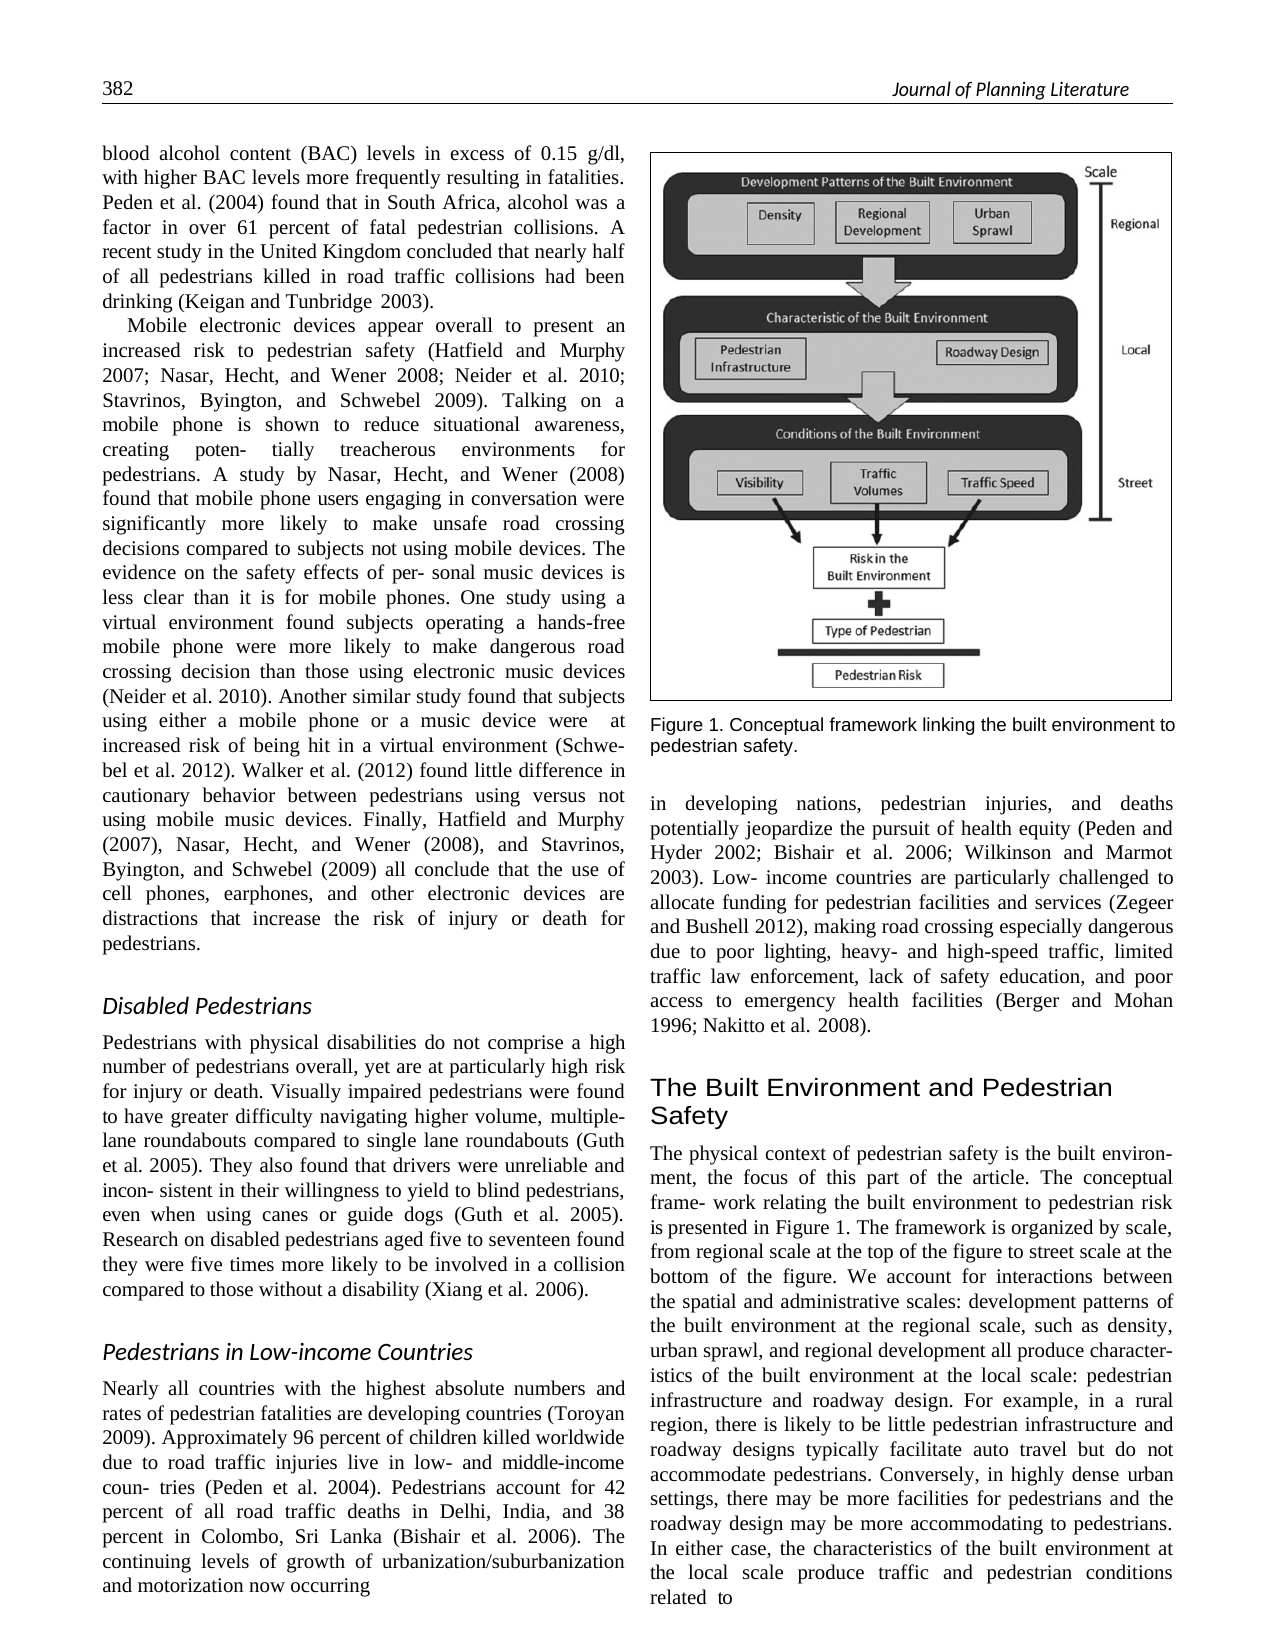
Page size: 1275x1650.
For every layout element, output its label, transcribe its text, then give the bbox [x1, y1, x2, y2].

subtitle The Built Environment and Pedestrian Safety [650, 1073, 1185, 1130]
text Nearly all countries with the highest absolute numbers and rates of pedestrian fatalities are developing countries (Toroyan 2009). Approximately 96 percent of children killed worldwide due to road traffic injuries live in low- and middle-income coun- tries (Peden et al. 2004). Pedestrians account for 42 percent of all road traffic deaths in Delhi, India, and 38 percent in Colombo, Sri Lanka (Bishair et al. 2006). The continuing levels of growth of urbanization/suburbanization and motorization now occurring [102, 1376, 625, 1597]
text in developing nations, pedestrian injuries, and deaths potentially jeopardize the pursuit of health equity (Peden and Hyder 2002; Bishair et al. 2006; Wilkinson and Marmot 2003). Low- income countries are particularly challenged to allocate funding for pedestrian facilities and services (Zegeer and Bushell 2012), making road crossing especially dangerous due to poor lighting, heavy- and high-speed traffic, limited traffic law enforcement, lack of safety education, and poor access to emergency health facilities (Berger and Mohan 1996; Nakitto et al. 2008). [650, 791, 1173, 1037]
text Figure 1. Conceptual framework linking the built environment to pedestrian safety. [650, 713, 1185, 757]
picture [663, 165, 1159, 688]
text The physical context of pedestrian safety is the built environ- ment, the focus of this part of the article. The conceptual frame- work relating the built environment to pedestrian risk is presented in Figure 1. The framework is organized by scale, from regional scale at the top of the figure to street scale at the bottom of the figure. We account for interactions between the spatial and administrative scales: development patterns of the built environment at the regional scale, such as density, urban sprawl, and regional development all produce character- istics of the built environment at the local scale: pedestrian infrastructure and roadway design. For example, in a rural region, there is likely to be little pedestrian infrastructure and roadway designs typically facilitate auto travel but do not accommodate pedestrians. Conversely, in highly dense urban settings, there may be more facilities for pedestrians and the roadway design may be more accommodating to pedestrians. In either case, the characteristics of the built environment at the local scale produce traffic and pedestrian conditions related to [650, 1141, 1173, 1609]
text blood alcohol content (BAC) levels in excess of 0.15 g/dl, with higher BAC levels more frequently resulting in fatalities. Peden et al. (2004) found that in South Africa, alcohol was a factor in over 61 percent of fatal pedestrian collisions. A recent study in the United Kingdom concluded that nearly half of all pedestrians killed in road traffic collisions had been drinking (Keigan and Tunbridge 2003). [102, 141, 625, 313]
text Pedestrians with physical disabilities do not comprise a high number of pedestrians overall, yet are at particularly high risk for injury or death. Visually impaired pedestrians were found to have greater difficulty navigating higher volume, multiple-lane roundabouts compared to single lane roundabouts (Guth et al. 2005). They also found that drivers were unreliable and incon- sistent in their willingness to yield to blind pedestrians, even when using canes or guide dogs (Guth et al. 2005). Research on disabled pedestrians aged five to seventeen found they were five times more likely to be involved in a collision compared to those without a disability (Xiang et al. 2006). [102, 1029, 625, 1301]
subtitle Pedestrians in Low-income Countries [102, 1336, 625, 1367]
text Mobile electronic devices appear overall to present an increased risk to pedestrian safety (Hatfield and Murphy 2007; Nasar, Hecht, and Wener 2008; Neider et al. 2010; Stavrinos, Byington, and Schwebel 2009). Talking on a mobile phone is shown to reduce situational awareness, creating poten- tially treacherous environments for pedestrians. A study by Nasar, Hecht, and Wener (2008) found that mobile phone users engaging in conversation were significantly more likely to make unsafe road crossing decisions compared to subjects not using mobile devices. The evidence on the safety effects of per- sonal music devices is less clear than it is for mobile phones. One study using a virtual environment found subjects operating a hands-free mobile phone were more likely to make dangerous road crossing decision than those using electronic music devices (Neider et al. 2010). Another similar study found that subjects using either a mobile phone or a music device were at increased risk of being hit in a virtual environment (Schwe- bel et al. 2012). Walker et al. (2012) found little difference in cautionary behavior between pedestrians using versus not using mobile music devices. Finally, Hatfield and Murphy (2007), Nasar, Hecht, and Wener (2008), and Stavrinos, Byington, and Schwebel (2009) all conclude that the use of cell phones, earphones, and other electronic devices are distractions that increase the risk of injury or death for pedestrians. [102, 313, 625, 955]
subtitle Disabled Pedestrians [102, 990, 625, 1021]
